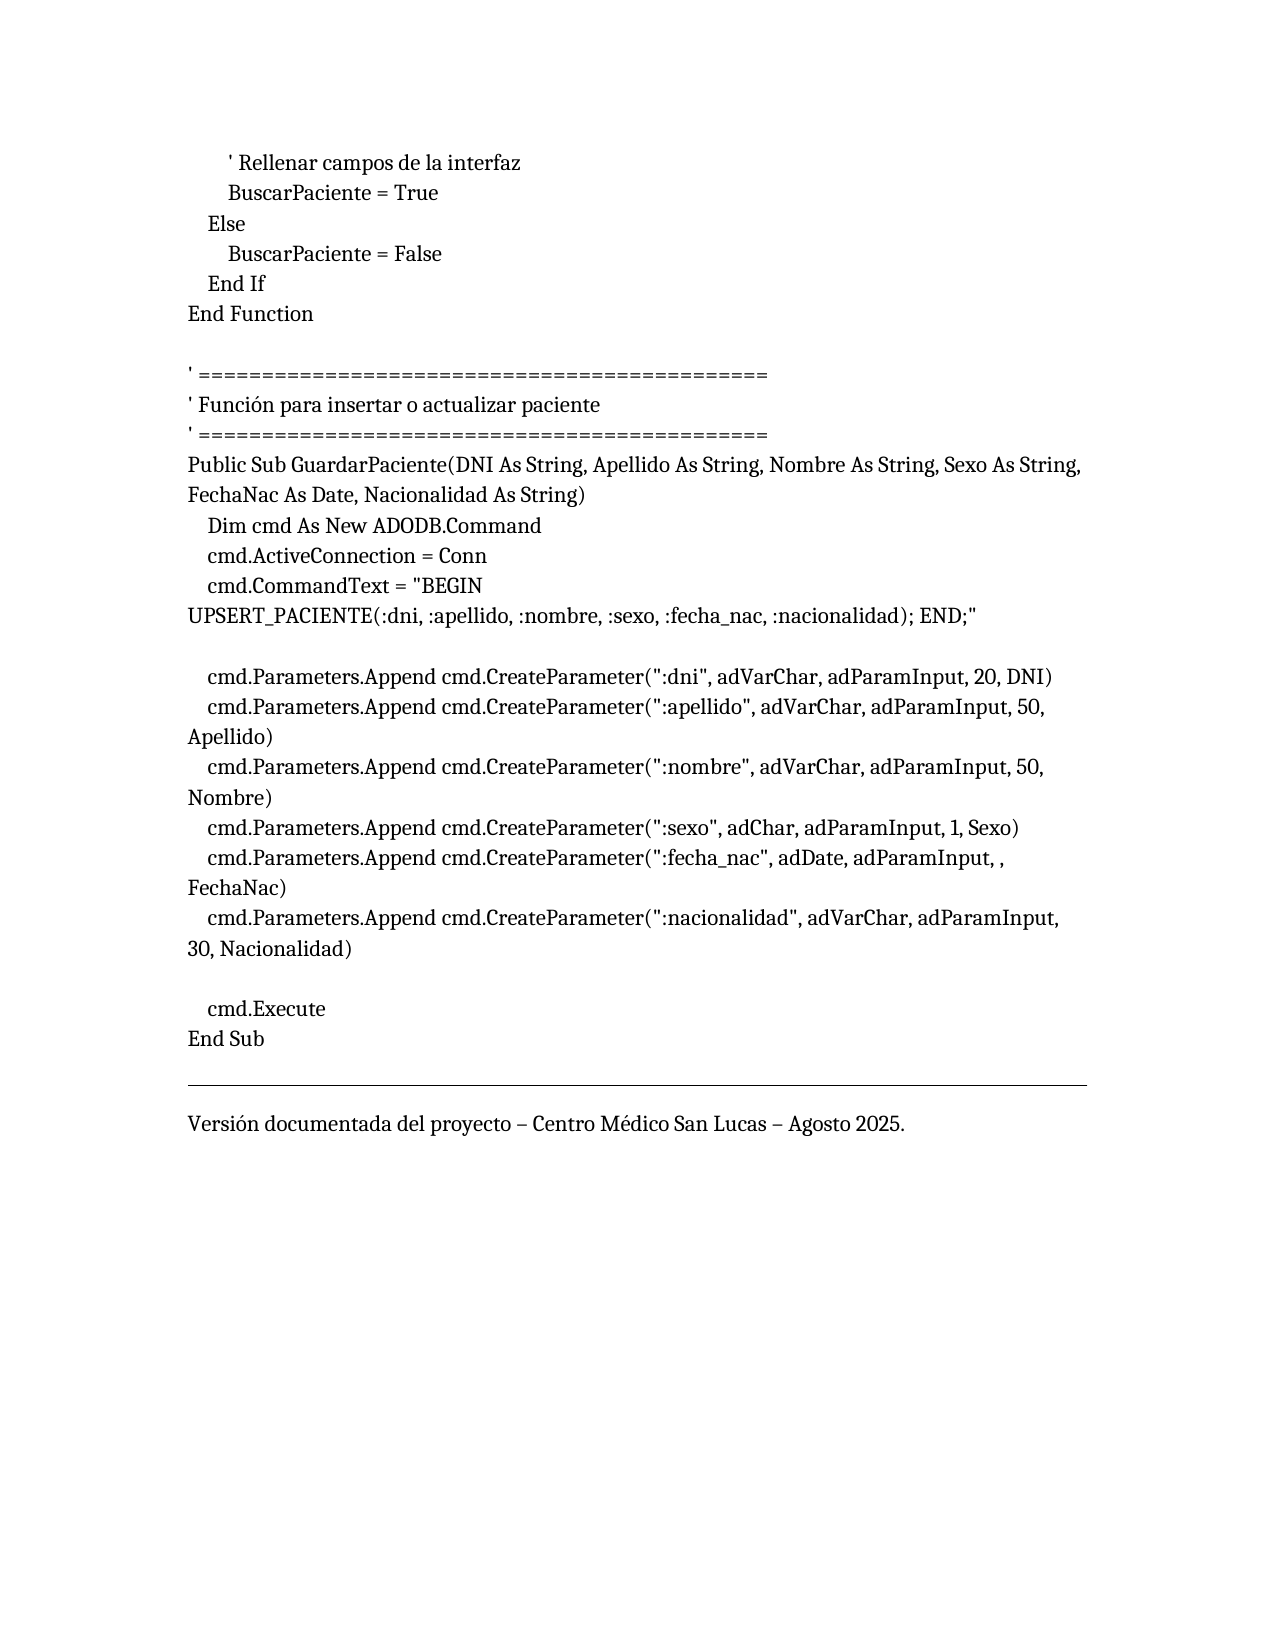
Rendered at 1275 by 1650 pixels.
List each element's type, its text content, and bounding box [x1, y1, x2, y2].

text Versión documentada del proyecto – Centro Médico San Lucas – Agosto 2025. [187, 1111, 1087, 1167]
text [187, 150, 1087, 1086]
